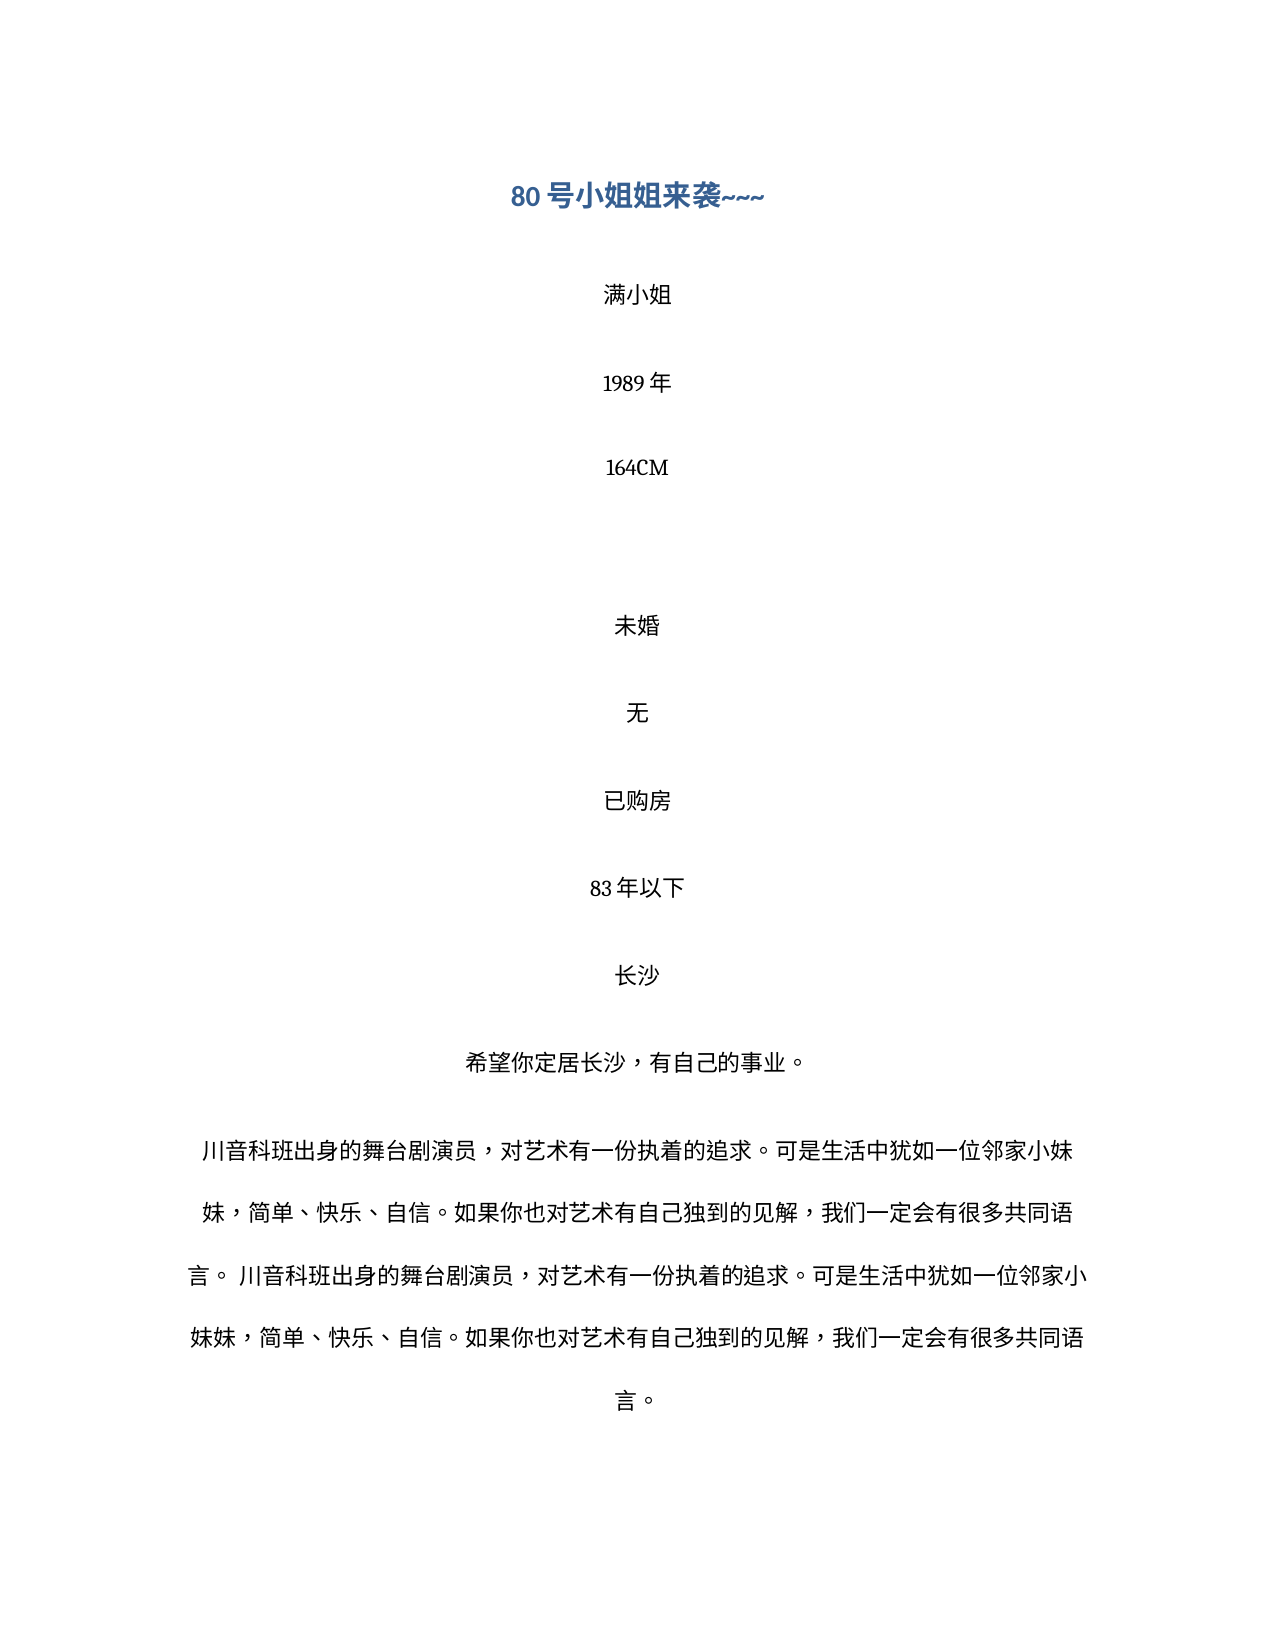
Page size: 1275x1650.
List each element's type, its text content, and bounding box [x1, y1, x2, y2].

subtitle 80号小姐姐来袭~~~ [187, 175, 1087, 215]
text 83年以下 [187, 872, 1087, 903]
text 未婚 [187, 610, 1087, 641]
text 川音科班出身的舞台剧演员，对艺术有一份执着的追求。可是生活中犹如一位邻家小妹妹，简单、快乐、自信。如果你也对艺术有自己独到的见解，我们一定会有很多共同语言。 川音科班出身的舞台剧演员，对艺术有一份执着的追求。可是生活中犹如一位邻家小妹妹，简单、快乐、自信。如果你也对艺术有自己独到的见解，我们一定会有很多共同语言。 [187, 1135, 1087, 1416]
text 164CM [187, 454, 1087, 481]
text 1989年 [187, 367, 1087, 398]
text 无 [187, 697, 1087, 728]
text 满小姐 [187, 279, 1087, 311]
text 长沙 [187, 960, 1087, 991]
text 希望你定居长沙，有自己的事业。 [187, 1047, 1087, 1078]
text 已购房 [187, 785, 1087, 816]
